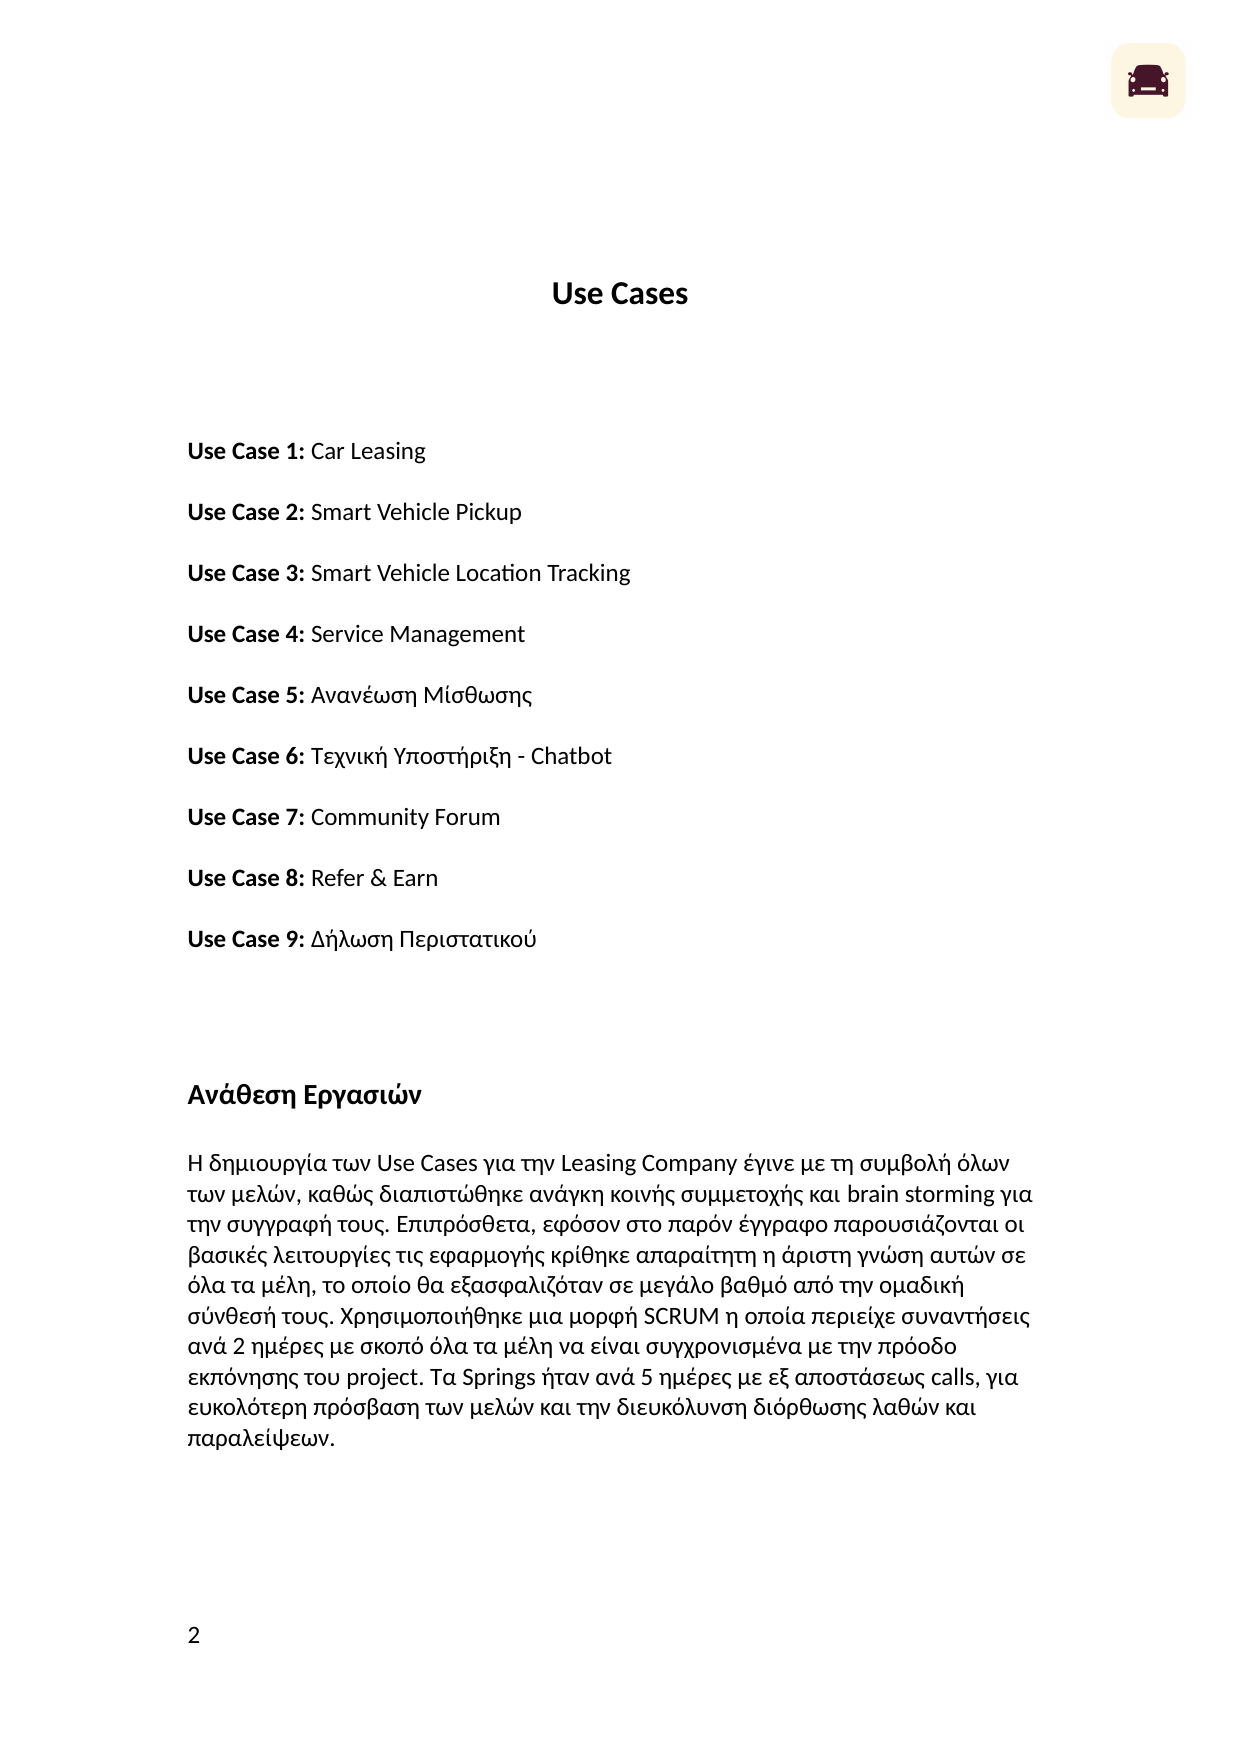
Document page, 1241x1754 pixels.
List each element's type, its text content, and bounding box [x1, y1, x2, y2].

text Ανάθεση Εργασιών [187, 1076, 1053, 1112]
text H δημιουργία των Use Cases για την Leasing Company έγινε με τη συμβολή όλων των μελών, καθώς διαπιστώθηκε ανάγκη κοινής συμμετοχής και brain storming για την συγγραφή τους. Επιπρόσθετα, εφόσον στο παρόν έγγραφο παρουσιάζονται οι βασικές λειτουργίες τις εφαρμογής κρίθηκε απαραίτητη η άριστη γνώση αυτών σε όλα τα μέλη, το οποίο θα εξασφαλιζόταν σε μεγάλο βαθμό από την ομαδική σύνθεσή τους. Χρησιμοποιήθηκε μια μορφή SCRUM η οποία περιείχε συναντήσεις ανά 2 ημέρες με σκοπό όλα τα μέλη να είναι συγχρονισμένα με την πρόοδο εκπόνησης του project. Τα Springs ήταν ανά 5 ημέρες με εξ αποστάσεως calls, για ευκολότερη πρόσβαση των μελών και την διευκόλυνση διόρθωσης λαθών και παραλείψεων. [187, 1147, 1053, 1453]
text Use Case 1: Car Leasing [187, 435, 1053, 466]
text Use Case 4: Service Management [187, 618, 1053, 649]
text Use Cases [187, 272, 1053, 313]
text Use Case 3: Smart Vehicle Location Tracking [187, 557, 1053, 588]
text Use Case 9: Δήλωση Περιστατικού [187, 923, 1053, 954]
text Use Case 8: Refer & Earn [187, 862, 1053, 893]
text Use Case 6: Τεχνική Υποστήριξη - Chatbot [187, 740, 1053, 771]
text Use Case 2: Smart Vehicle Pickup [187, 496, 1053, 527]
picture [1103, 38, 1192, 122]
text Use Case 5: Ανανέωση Μίσθωσης [187, 679, 1053, 710]
text Use Case 7: Community Forum [187, 801, 1053, 832]
